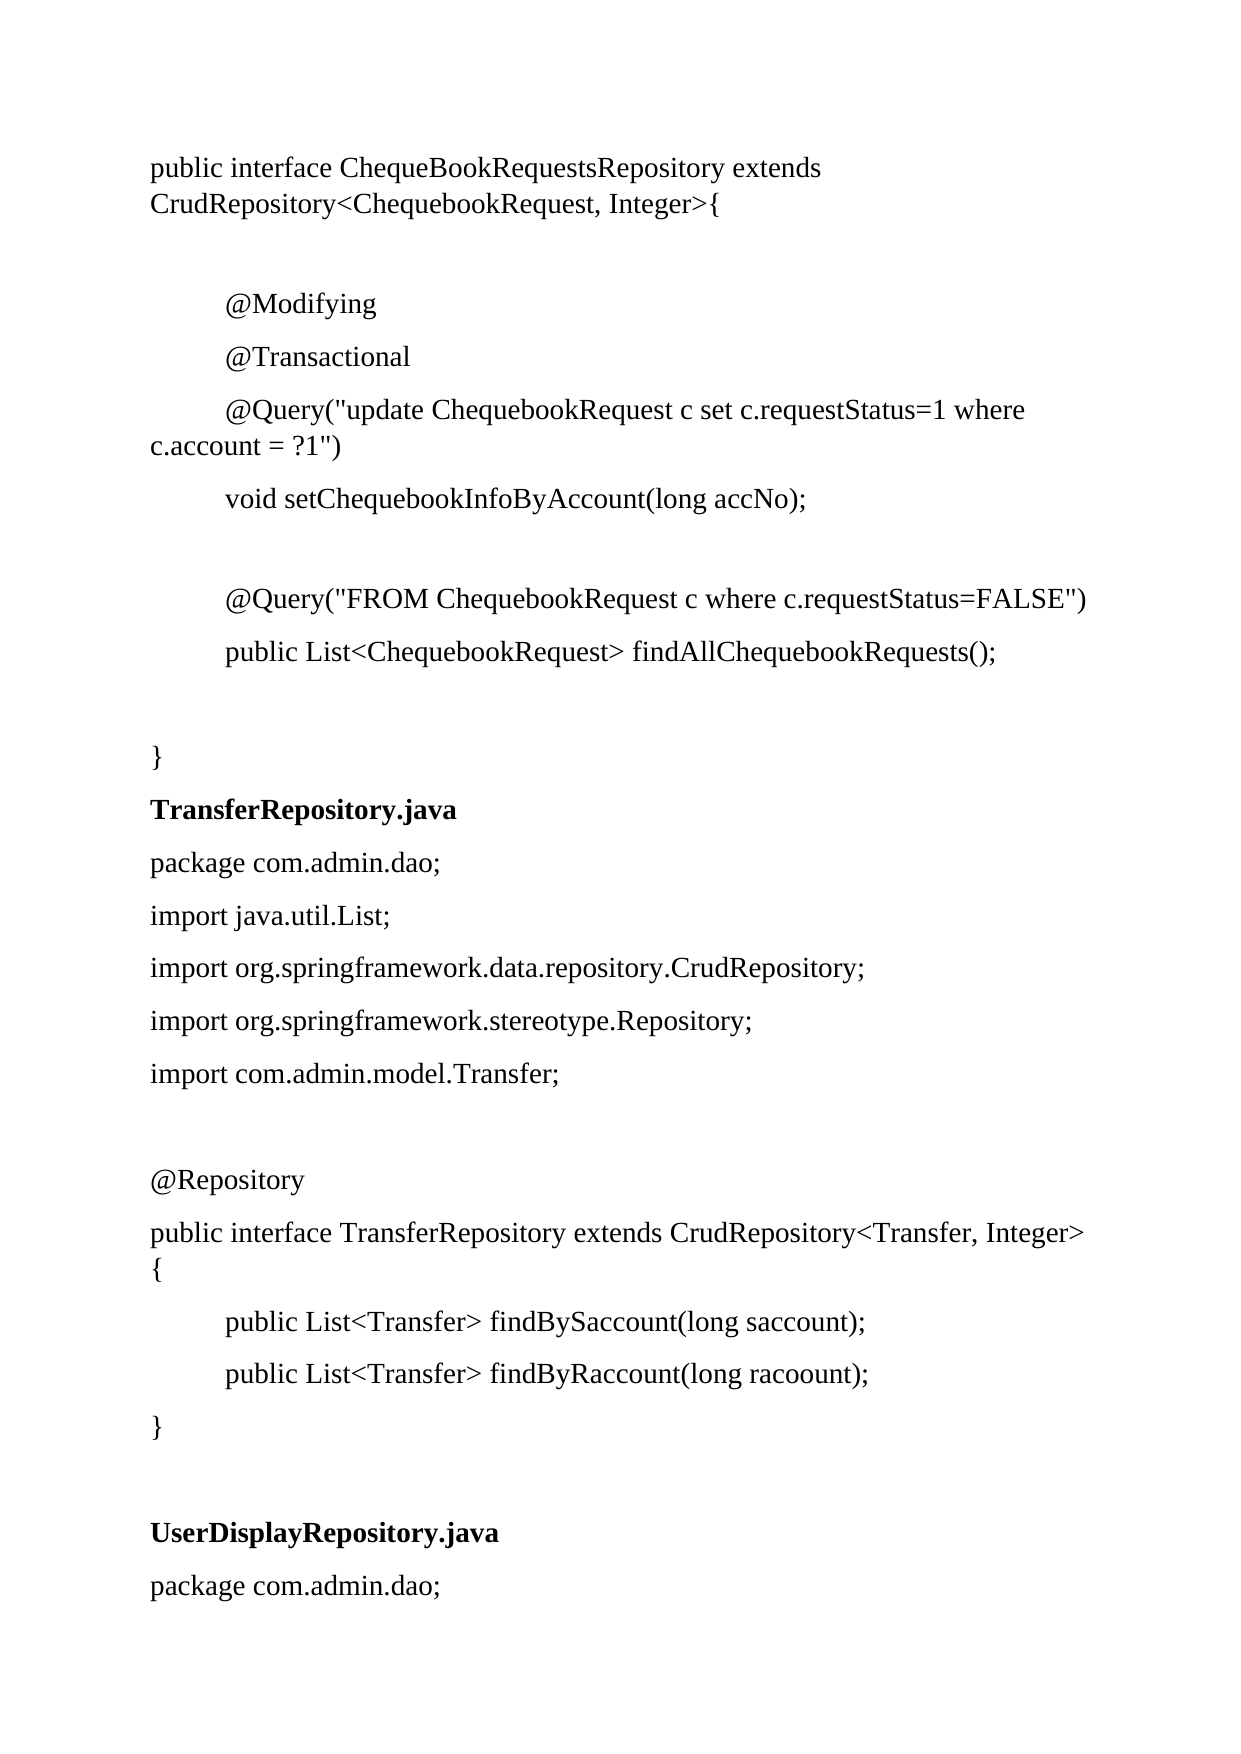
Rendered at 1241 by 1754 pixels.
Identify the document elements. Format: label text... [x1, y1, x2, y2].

text @Query("update ChequebookRequest c set c.requestStatus=1 where c.account = ?1") [150, 392, 1090, 462]
text import com.admin.model.Transfer; [150, 1056, 1090, 1090]
text @Transactional [150, 339, 1090, 373]
text TransferRepository.java [150, 792, 1090, 826]
text public List<Transfer> findBySaccount(long saccount); [150, 1304, 1090, 1337]
text public interface ChequeBookRequestsRepository extends CrudRepository<ChequebookRequest, Integer>{ [150, 150, 1090, 220]
text import org.springframework.data.repository.CrudRepository; [150, 951, 1090, 984]
text public interface TransferRepository extends CrudRepository<Transfer, Integer> { [150, 1215, 1090, 1284]
text public List<ChequebookRequest> findAllChequebookRequests(); [150, 634, 1090, 667]
text UserDisplayRepository.java [150, 1515, 1090, 1548]
text public List<Transfer> findByRaccount(long racoount); [150, 1356, 1090, 1390]
text package com.admin.dao; [150, 845, 1090, 878]
text } [150, 739, 1090, 773]
text void setChequebookInfoByAccount(long accNo); [150, 481, 1090, 514]
text package com.admin.dao; [150, 1568, 1090, 1601]
text @Repository [150, 1162, 1090, 1195]
text } [150, 1409, 1090, 1443]
text @Modifying [150, 286, 1090, 320]
text import org.springframework.stereotype.Repository; [150, 1003, 1090, 1037]
text import java.util.List; [150, 898, 1090, 931]
text @Query("FROM ChequebookRequest c where c.requestStatus=FALSE") [150, 581, 1090, 614]
